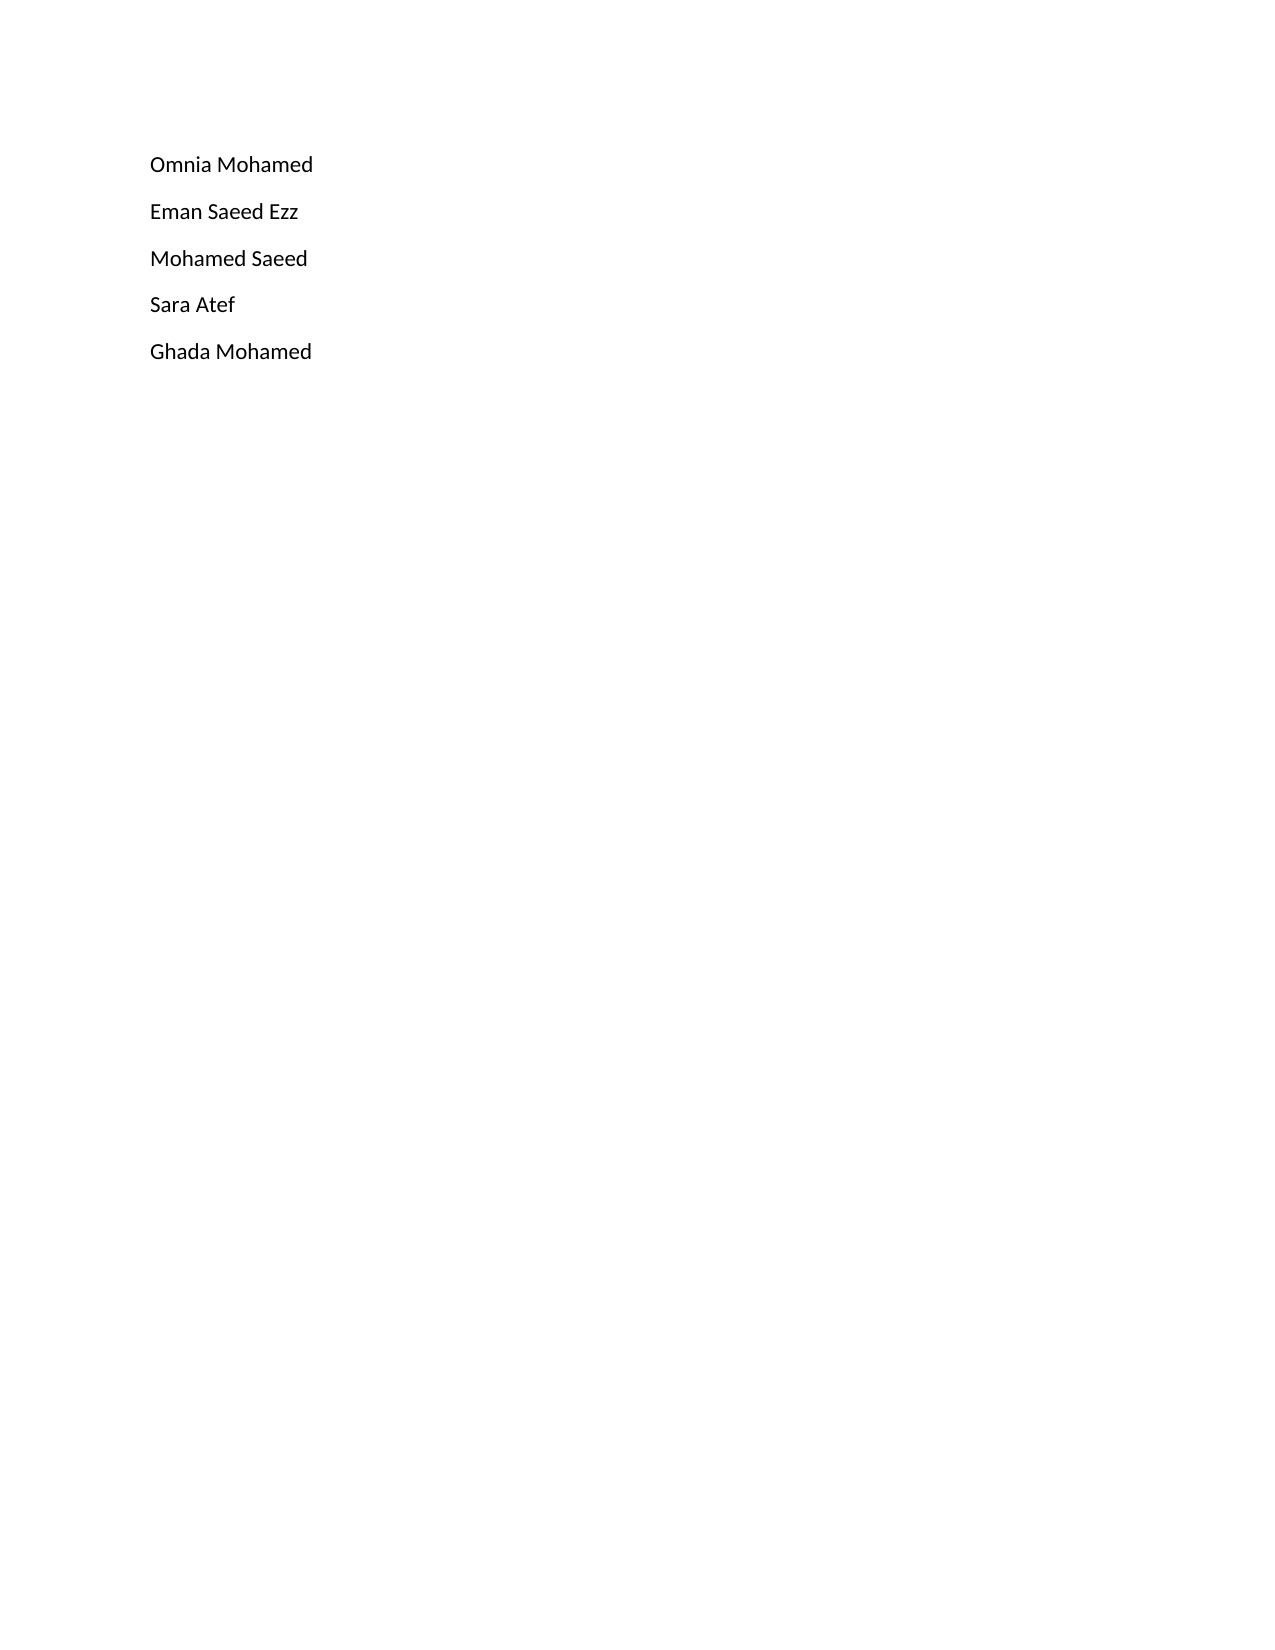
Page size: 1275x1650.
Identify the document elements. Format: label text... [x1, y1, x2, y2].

text Sara Atef [150, 291, 1125, 319]
text Omnia Mohamed [150, 150, 1125, 178]
text Eman Saeed Ezz [150, 197, 1125, 225]
text Ghada Mohamed [150, 337, 1125, 366]
text Mohamed Saeed [150, 244, 1125, 272]
